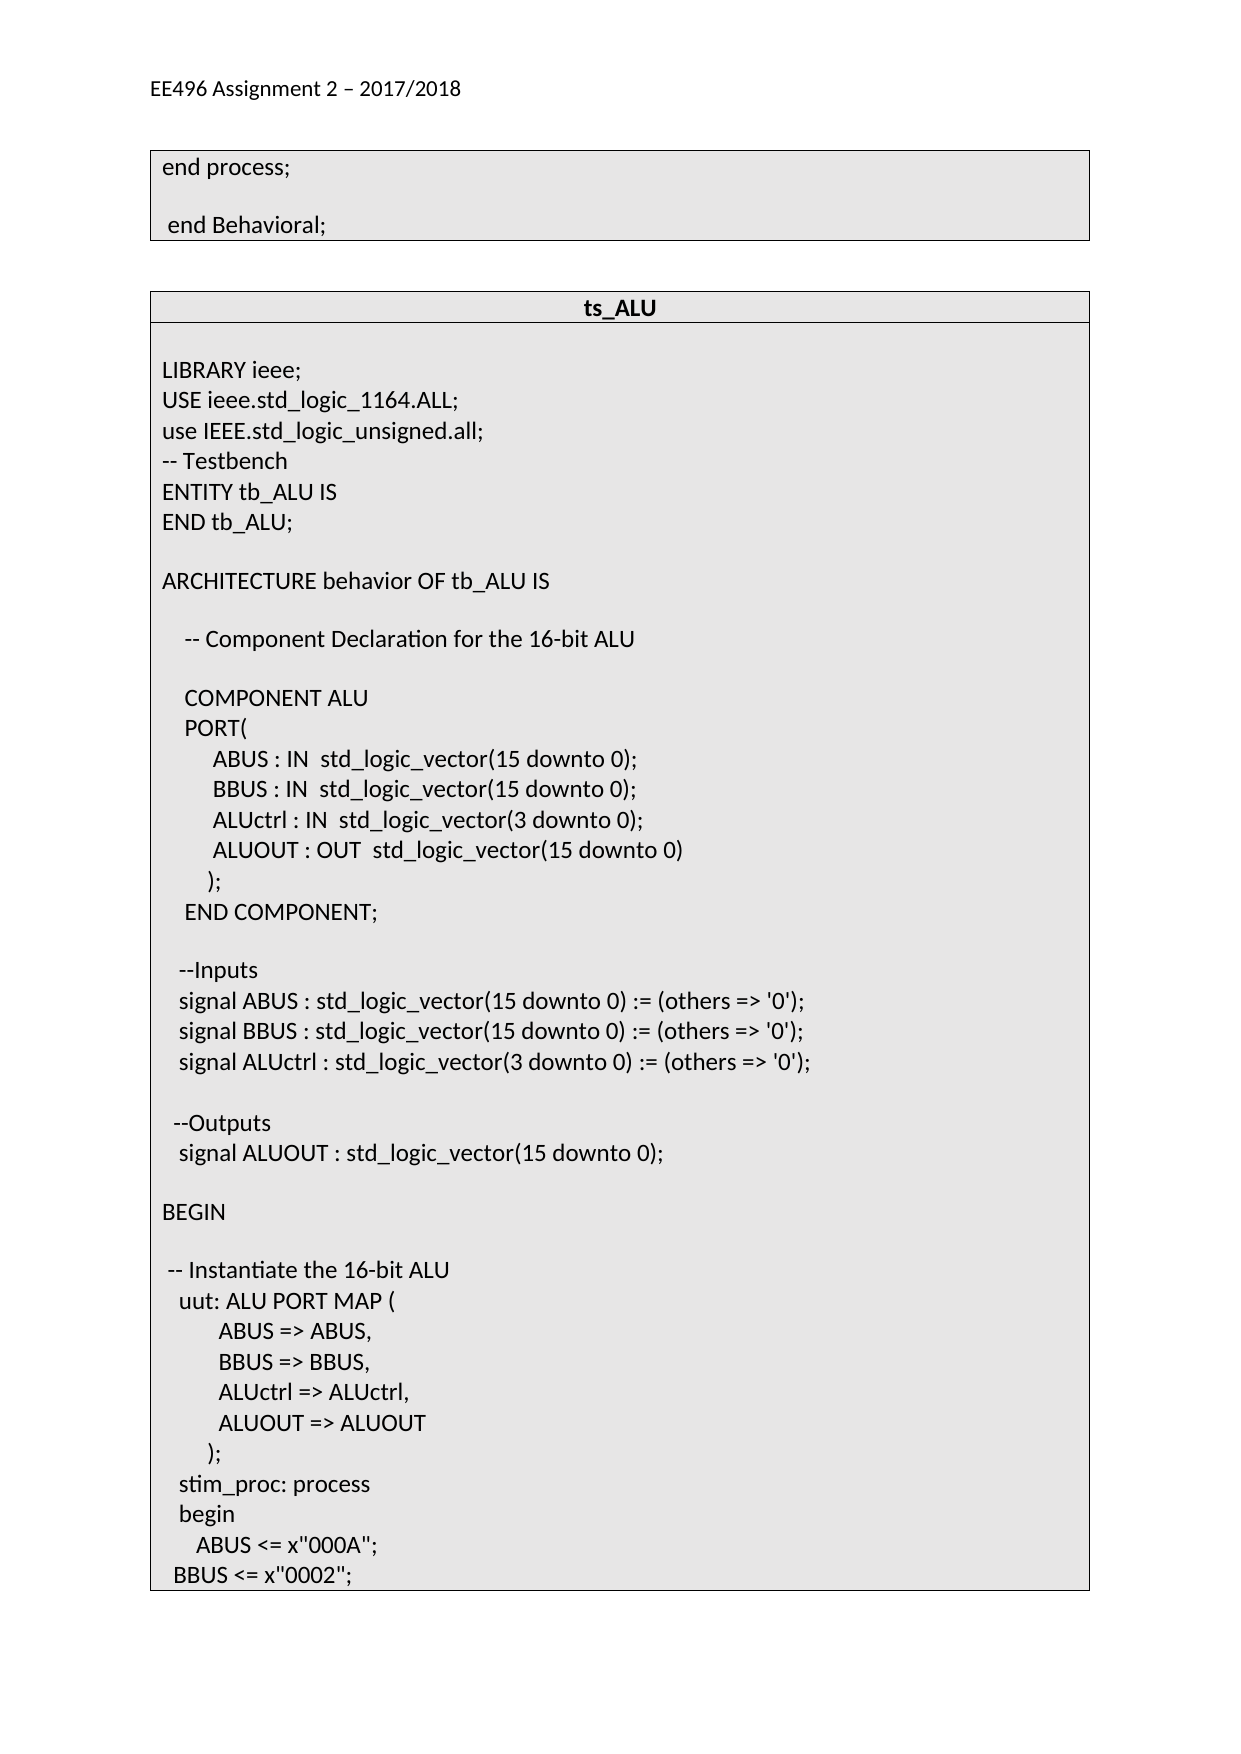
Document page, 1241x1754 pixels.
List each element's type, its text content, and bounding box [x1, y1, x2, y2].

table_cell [151, 323, 1089, 1590]
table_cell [151, 151, 1089, 240]
table_header ts_ALU [151, 292, 1089, 322]
